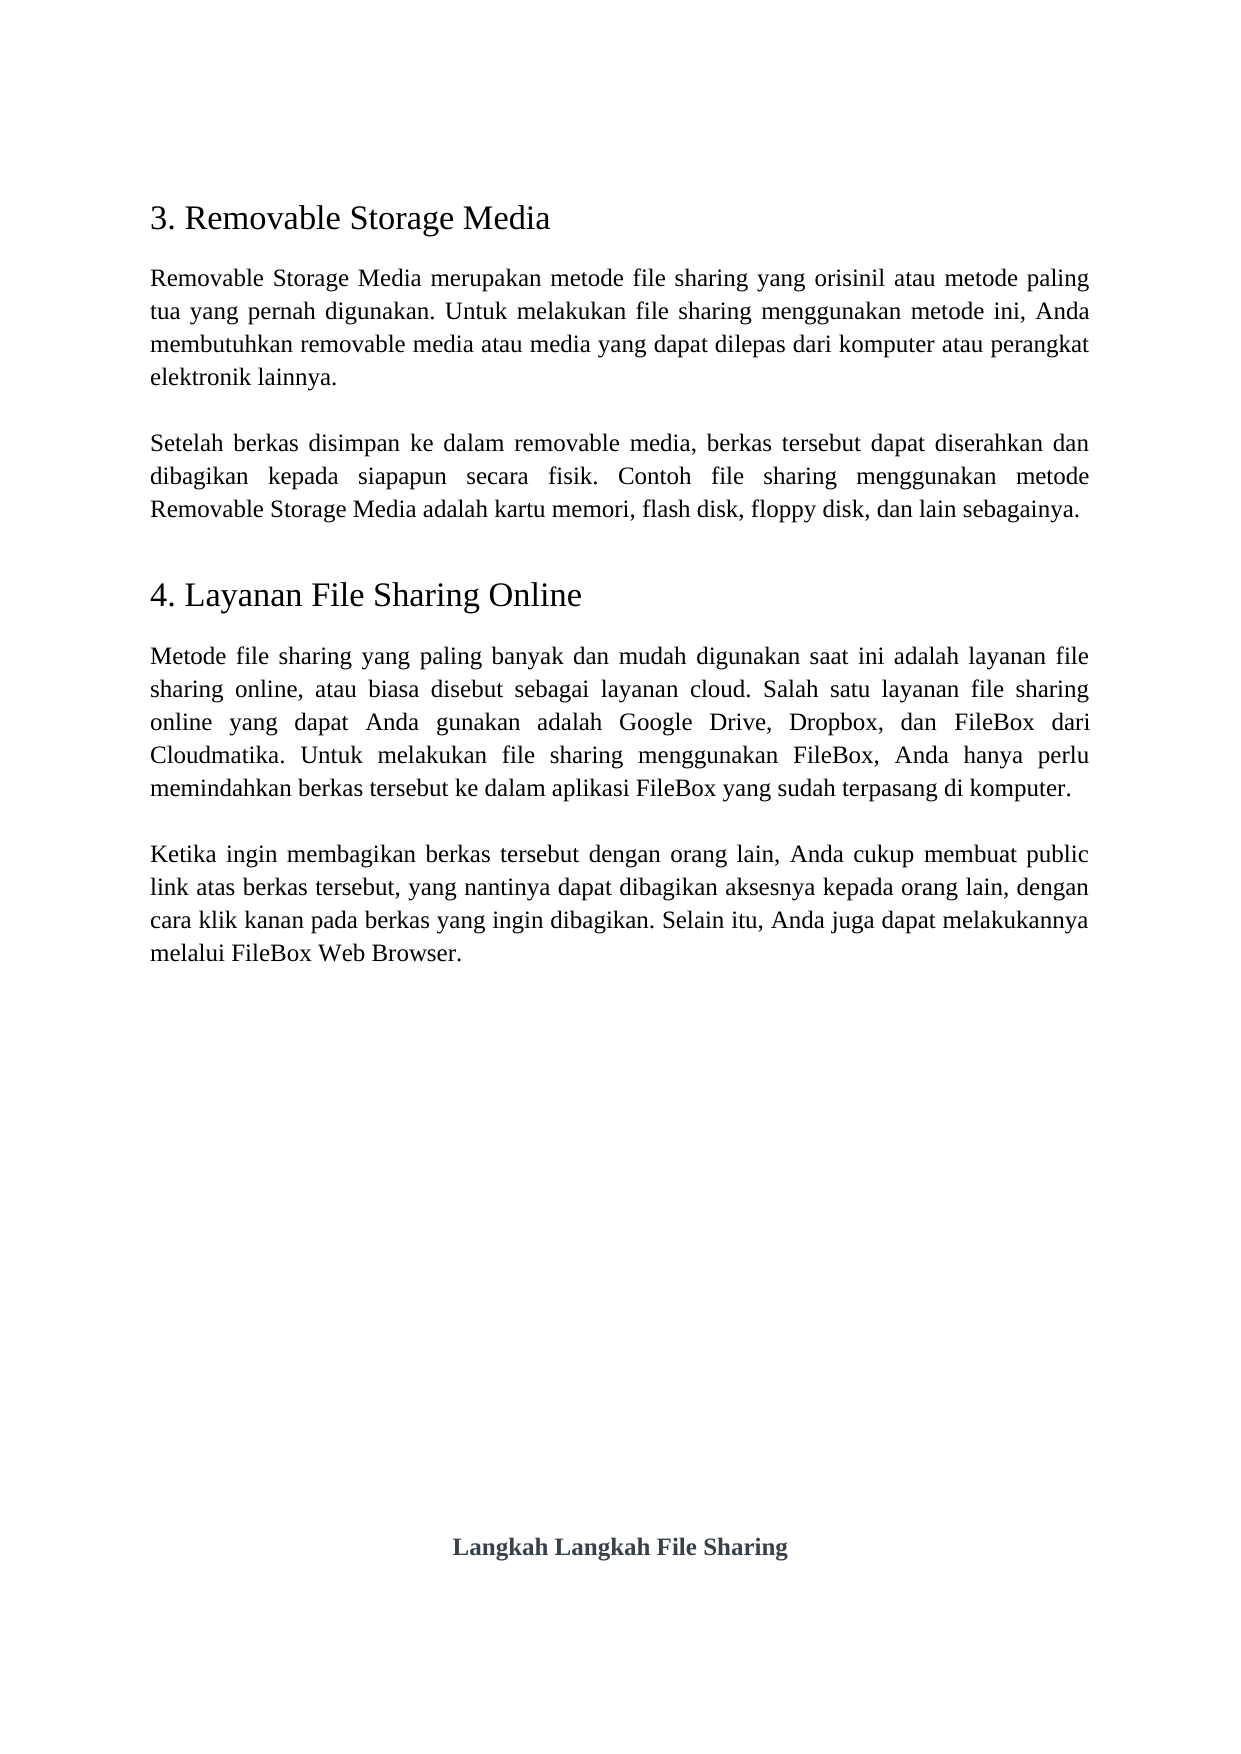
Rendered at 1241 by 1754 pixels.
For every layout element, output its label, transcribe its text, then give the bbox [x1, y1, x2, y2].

subtitle 4. Layanan File Sharing Online [150, 575, 1090, 633]
text Metode file sharing yang paling banyak dan mudah digunakan saat ini adalah layanan file sharing online, atau biasa disebut sebagai layanan cloud. Salah satu layanan file sharing online yang dapat Anda gunakan adalah Google Drive, Dropbox, dan FileBox dari Cloudmatika. Untuk melakukan file sharing menggunakan FileBox, Anda hanya perlu memindahkan berkas tersebut ke dalam aplikasi FileBox yang sudah terpasang di komputer. [150, 769, 1090, 802]
text Langkah Langkah File Sharing [150, 1532, 1090, 1561]
subtitle 3. Removable Storage Media [150, 197, 1090, 256]
text Setelah berkas disimpan ke dalam removable media, berkas tersebut dapat diserahkan dan dibagikan kepada siapapun secara fisik. Contoh file sharing menggunakan metode Removable Storage Media adalah kartu memori, flash disk, floppy disk, dan lain sebagainya. [150, 490, 1090, 523]
text Removable Storage Media merupakan metode file sharing yang orisinil atau metode paling tua yang pernah digunakan. Untuk melakukan file sharing menggunakan metode ini, Anda membutuhkan removable media atau media yang dapat dilepas dari komputer atau perangkat elektronik lainnya. [150, 358, 1090, 391]
text Ketika ingin membagikan berkas tersebut dengan orang lain, Anda cukup membuat public link atas berkas tersebut, yang nantinya dapat dibagikan aksesnya kepada orang lain, dengan cara klik kanan pada berkas yang ingin dibagikan. Selain itu, Anda juga dapat melakukannya melalui FileBox Web Browser. [150, 934, 1090, 967]
